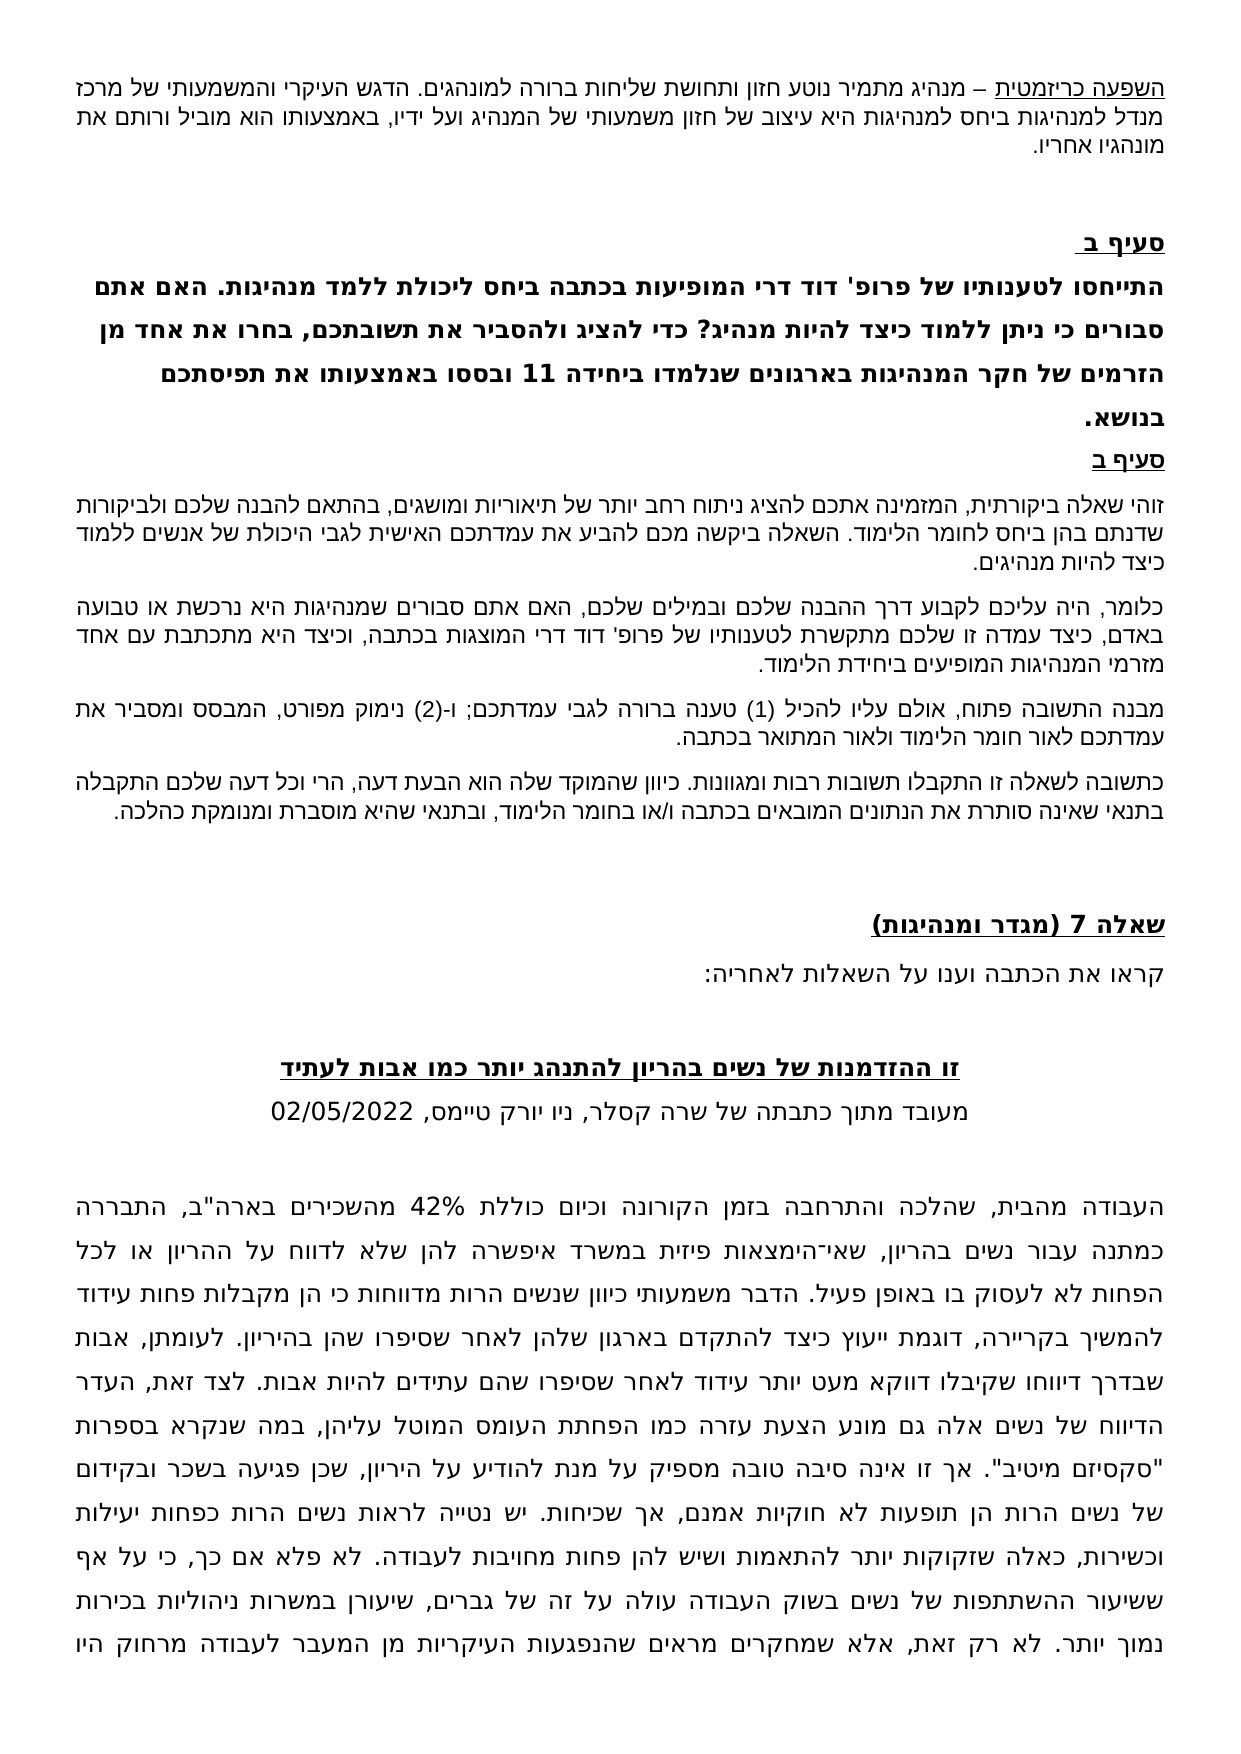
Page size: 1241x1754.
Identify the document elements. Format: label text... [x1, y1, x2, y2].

text סעיף ב [75, 228, 1165, 257]
text כלומר, היה עליכם לקבוע דרך ההבנה שלכם ובמילים שלכם, האם אתם סבורים שמנהיגות היא נרכשת או טבועה באדם, כיצד עמדה זו שלכם מתקשרת לטענותיו של פרופ' דוד דרי המוצגות בכתבה, וכיצד היא מתכתבת עם אחד מזרמי המנהיגות המופיעים ביחידת הלימוד. [75, 594, 1165, 677]
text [75, 1192, 1165, 1659]
text זוהי שאלה ביקורתית, המזמינה אתכם להציג ניתוח רחב יותר של תיאוריות ומושגים, בהתאם להבנה שלכם ולביקורות שדנתם בהן ביחס לחומר הלימוד. השאלה ביקשה מכם להביע את עמדתכם האישית לגבי היכולת של אנשים ללמוד כיצד להיות מנהיגים. [75, 492, 1165, 575]
text סעיף ב [75, 447, 1165, 473]
text קראו את הכתבה וענו על השאלות לאחריה: [75, 959, 1165, 988]
text השפעה כריזמטית – מנהיג מתמיר נוטע חזון ותחושת שליחות ברורה למונהגים. הדגש העיקרי והמשמעותי של מרכז מנדל למנהיגות ביחס למנהיגות היא עיצוב של חזון משמעותי של המנהיג ועל ידיו, באמצעותו הוא מוביל ורותם את מונהגיו אחריו. [75, 75, 1165, 158]
text מעובד מתוך כתבתה של שרה קסלר, ניו יורק טיימס, 02/05/2022 [75, 1097, 1165, 1126]
text זו ההזדמנות של נשים בהריון להתנהג יותר כמו אבות לעתיד [75, 1053, 1165, 1083]
text מבנה התשובה פתוח, אולם עליו להכיל (1) טענה ברורה לגבי עמדתכם; ו-(2) נימוק מפורט, המבסס ומסביר את עמדתכם לאור חומר הלימוד ולאור המתואר בכתבה. [75, 696, 1165, 751]
text כתשובה לשאלה זו התקבלו תשובות רבות ומגוונות. כיוון שהמוקד שלה הוא הבעת דעה, הרי וכל דעה שלכם התקבלה בתנאי שאינה סותרת את הנתונים המובאים בכתבה ו/או בחומר הלימוד, ובתנאי שהיא מוסברת ומנומקת כהלכה. [75, 769, 1165, 824]
text התייחסו לטענותיו של פרופ' דוד דרי המופיעות בכתבה ביחס ליכולת ללמד מנהיגות. האם אתם סבורים כי ניתן ללמוד כיצד להיות מנהיג? כדי להציג ולהסביר את תשובתכם, בחרו את אחד מן הזרמים של חקר המנהיגות בארגונים שנלמדו ביחידה 11 ובססו באמצעותו את תפיסתכם בנושא. [75, 272, 1165, 432]
text שאלה 7 (מגדר ומנהיגות) [75, 911, 1165, 940]
